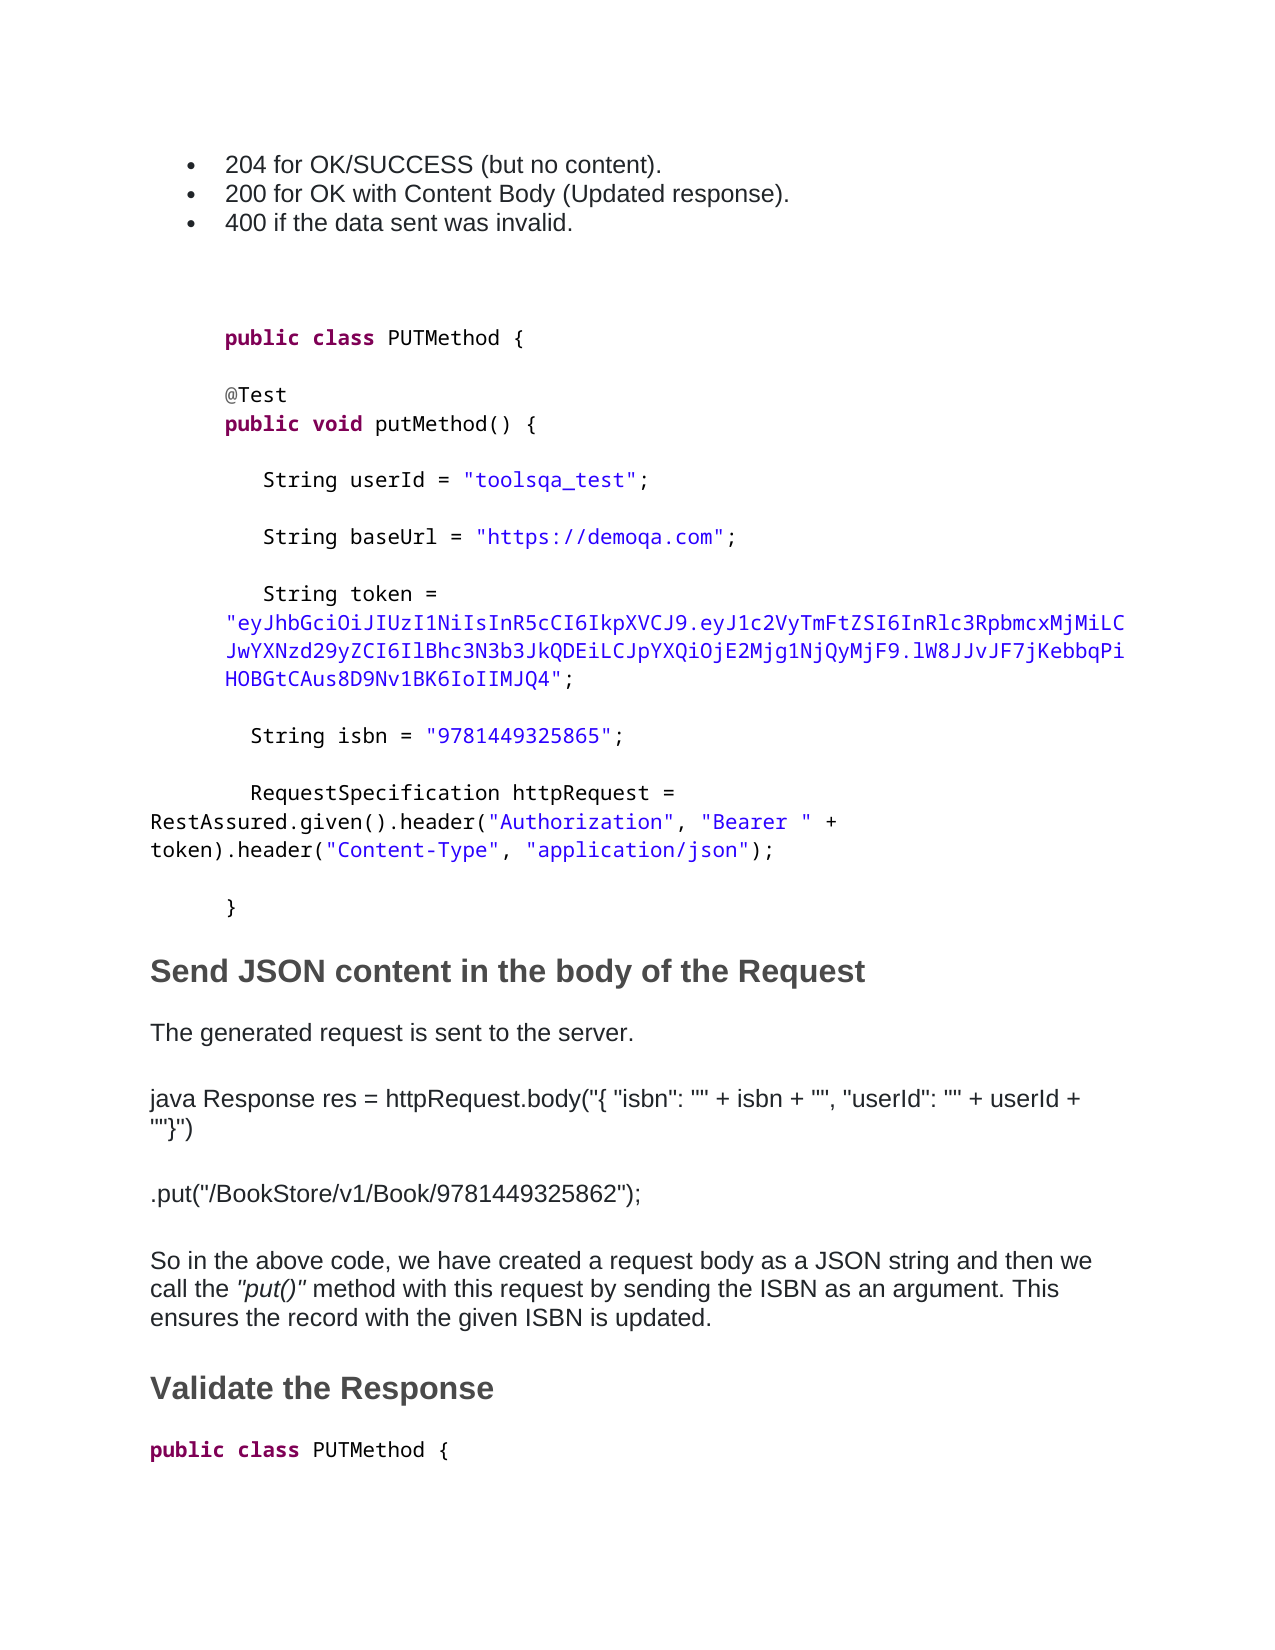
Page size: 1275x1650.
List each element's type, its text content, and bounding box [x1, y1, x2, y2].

text .put("/BookStore/v1/Book/9781449325862"); [150, 1179, 1125, 1208]
list } [225, 892, 1125, 921]
list public void putMethod() { [225, 409, 1125, 437]
text public class PUTMethod { [150, 1436, 1125, 1464]
list String baseUrl = "https://demoqa.com"; [225, 522, 1125, 551]
text So in the above code, we have created a request body as a JSON string and then we call the "put()" method with this request by sending the ISBN as an argument. This ensures the record with the given ISBN is updated. [150, 1246, 1125, 1332]
subtitle Validate the Response [150, 1369, 1125, 1406]
text RequestSpecification httpRequest = RestAssured.given().header("Authorization", "Bearer " + token).header("Content-Type", "application/json"); [150, 778, 1125, 864]
list String token = "eyJhbGciOiJIUzI1NiIsInR5cCI6IkpXVCJ9.eyJ1c2VyTmFtZSI6InRlc3RpbmcxMjMiLCJwYXNzd29yZCI6IlBhc3N3b3JkQDEiLCJpYXQiOjE2Mjg1NjQyMjF9.lW8JJvJF7jKebbqPiHOBGtCAus8D9Nv1BK6IoIIMJQ4"; [225, 579, 1125, 693]
list 200 for OK with Content Body (Updated response). [187, 179, 1125, 207]
list String userId = "toolsqa_test"; [225, 466, 1125, 494]
subtitle Send JSON content in the body of the Request [150, 952, 1125, 989]
list @Test [225, 380, 1125, 409]
text java Response res = httpRequest.body("{ "isbn": "" + isbn + "", "userId": "" + userId + ""}") [150, 1084, 1125, 1142]
list String isbn = "9781449325865"; [225, 721, 1125, 750]
list 204 for OK/SUCCESS (but no content). [187, 150, 1125, 179]
text The generated request is sent to the server. [150, 1018, 1125, 1047]
list public class PUTMethod { [225, 323, 1125, 352]
list 400 if the data sent was invalid. [187, 207, 1125, 236]
